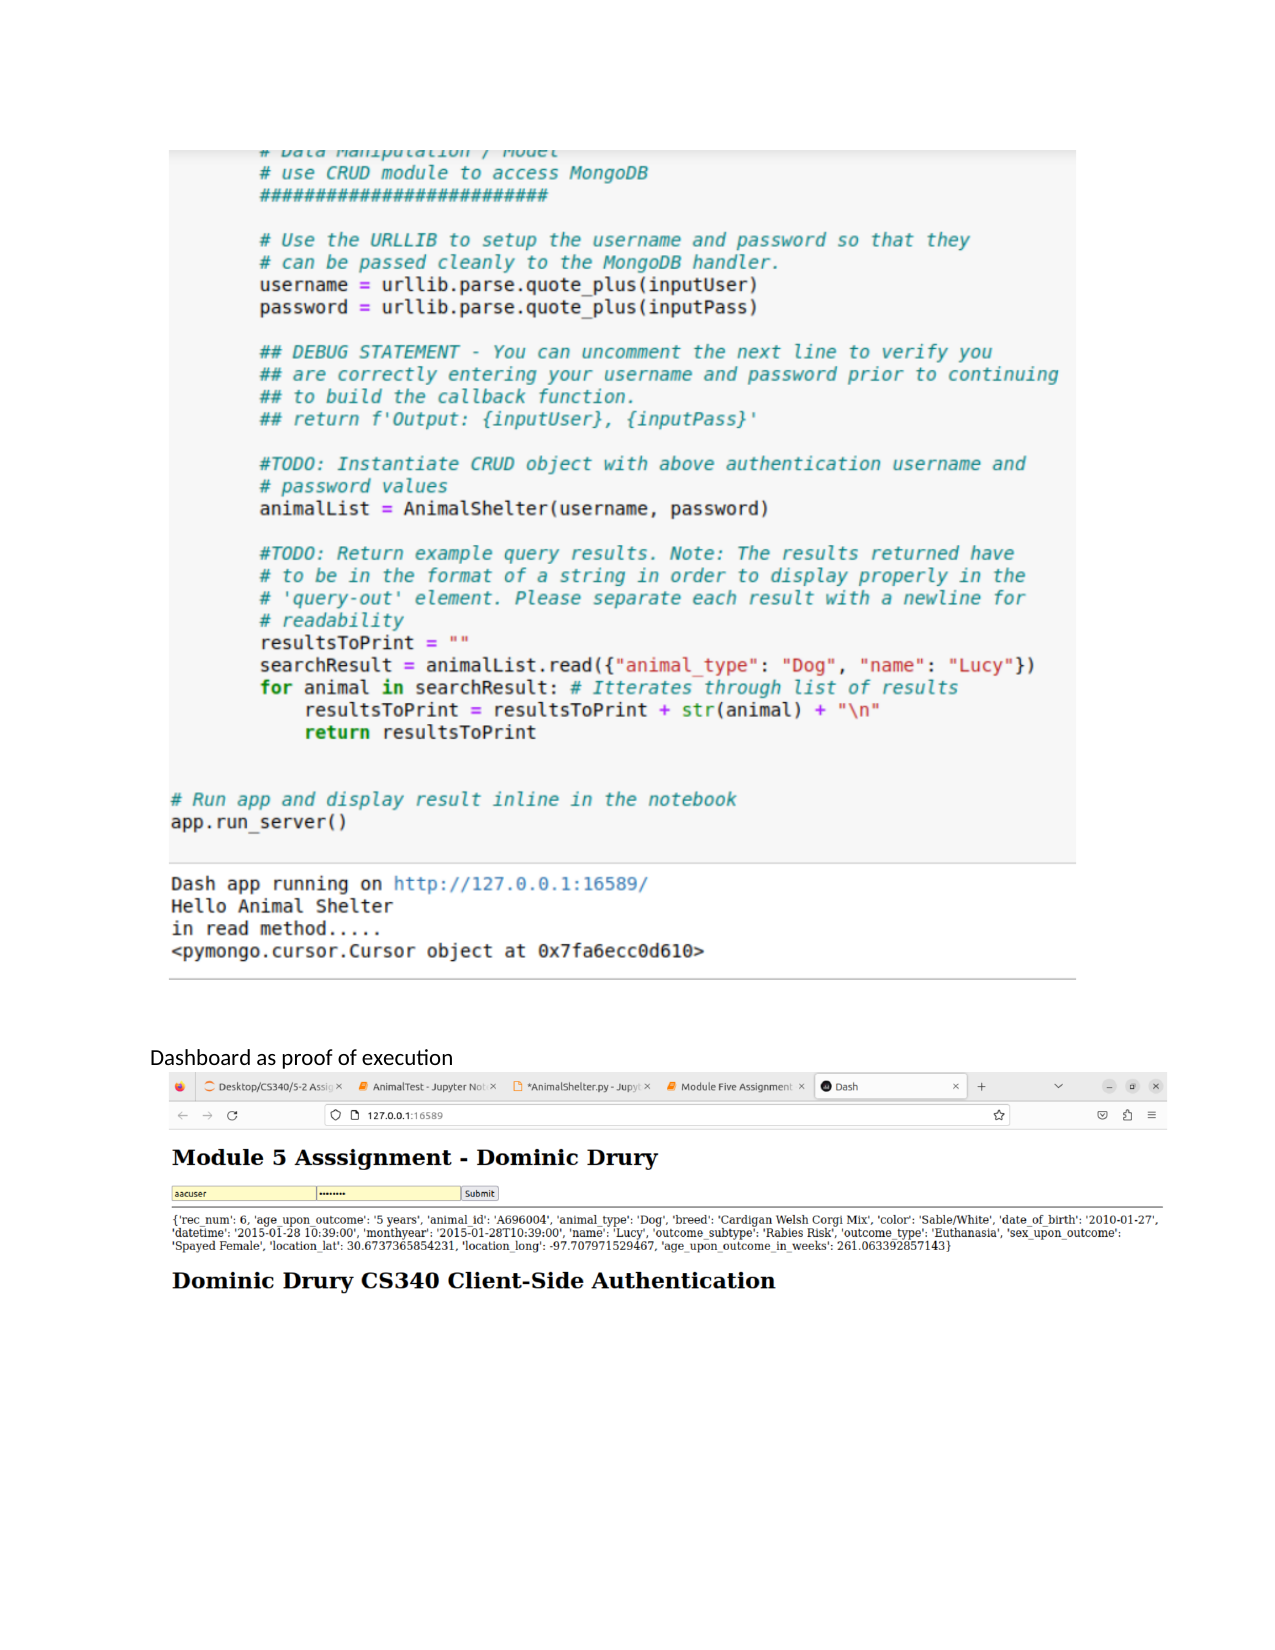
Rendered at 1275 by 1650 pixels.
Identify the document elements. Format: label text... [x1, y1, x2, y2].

text Dashboard as proof of execution [150, 1043, 1125, 1071]
